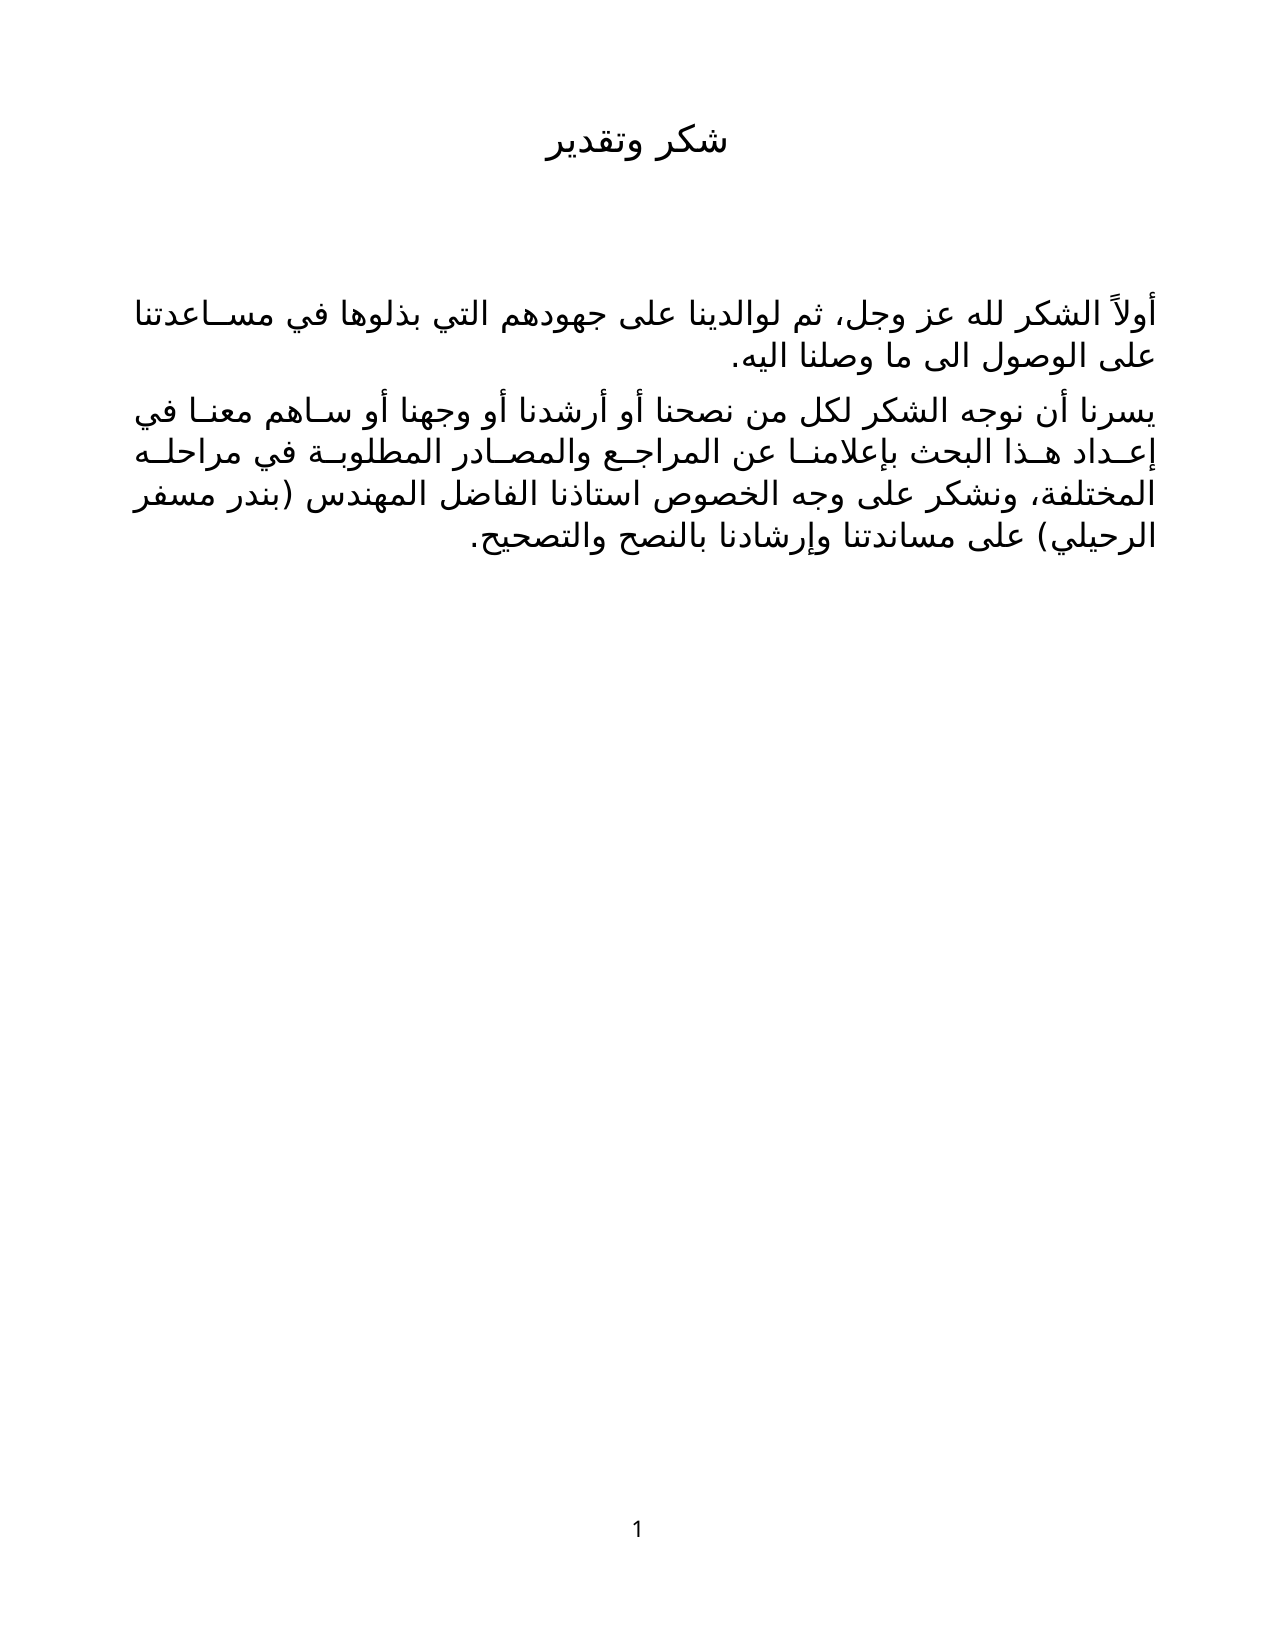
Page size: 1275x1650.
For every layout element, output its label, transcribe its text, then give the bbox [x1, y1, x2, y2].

text أولاً الشكر لله عز وجل، ثم لوالدينا على جهودهم التي بذلوها في مساعدتنا على الوصول الى ما وصلنا اليه. [134, 295, 1157, 376]
text شكر وتقدير [118, 118, 1157, 162]
text يسرنا أن نوجه الشكر لكل من نصحنا أو أرشدنا أو وجهنا أو ساهم معنا في إعداد هذا البحث بإعلامنا عن المراجع والمصادر المطلوبة في مراحله المختلفة، ونشكر على وجه الخصوص استاذنا الفاضل المهندس (بندر مسفر الرحيلي) على مساندتنا وإرشادنا بالنصح والتصحيح. [134, 391, 1157, 556]
